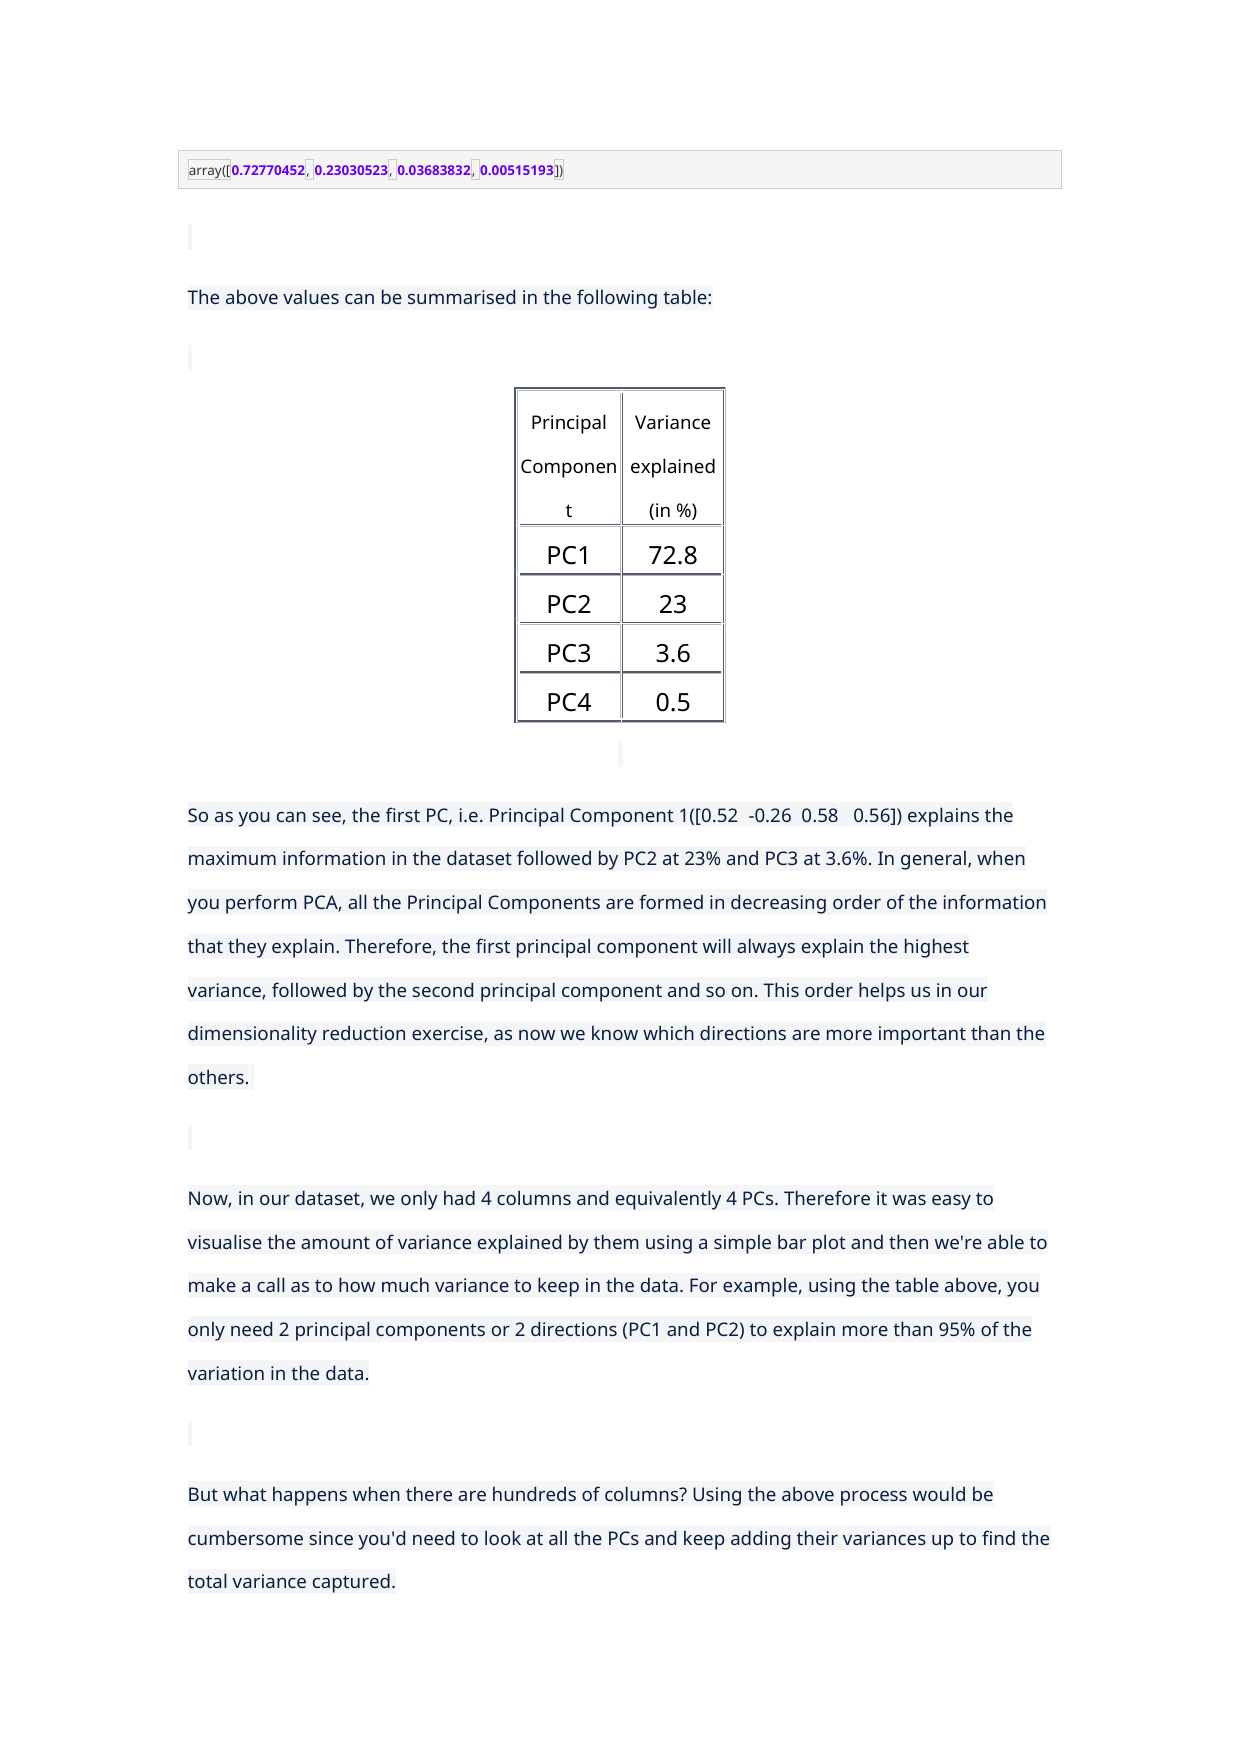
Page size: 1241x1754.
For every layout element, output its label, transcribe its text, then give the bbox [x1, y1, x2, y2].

table_cell PC3 [516, 622, 622, 671]
text array([0.72770452, 0.23030523, 0.03683832, 0.00515193]) [179, 151, 1061, 188]
table_cell 0.5 [622, 671, 723, 720]
table_cell 3.6 [622, 622, 724, 671]
table_cell 72.8 [622, 524, 724, 573]
text So as you can see, the first PC, i.e. Principal Component 1([0.52 -0.26 0.58 0.56]) explains the maximum information in the dataset followed by PC2 at 23% and PC3 at 3.6%. In general, when you perform PCA, all the Principal Components are formed in decreasing order of the information that they explain. Therefore, the first principal component will always explain the highest variance, followed by the second principal component and so on. This order helps us in our dimensionality reduction exercise, as now we know which directions are more important than the others. [187, 784, 1053, 1090]
text But what happens when there are hundreds of columns? Using the above process would be cumbersome since you'd need to look at all the PCs and keep adding their variances up to find the total variance captured. [187, 1463, 1053, 1594]
table_header Variance explained (in %) [622, 391, 723, 524]
table_cell PC1 [516, 524, 622, 573]
table_cell 23 [623, 573, 724, 622]
text Now, in our dataset, we only had 4 columns and equivalently 4 PCs. Therefore it was easy to visualise the amount of variance explained by them using a simple bar plot and then we're able to make a call as to how much variance to keep in the data. For example, using the table above, you only need 2 principal components or 2 directions (PC1 and PC2) to explain more than 95% of the variation in the data. [187, 1167, 1053, 1386]
table_cell PC4 [518, 671, 622, 720]
table_cell PC2 [516, 573, 620, 622]
text The above values can be summarised in the following table: [187, 266, 1053, 310]
table_header Principal Component [518, 391, 622, 524]
